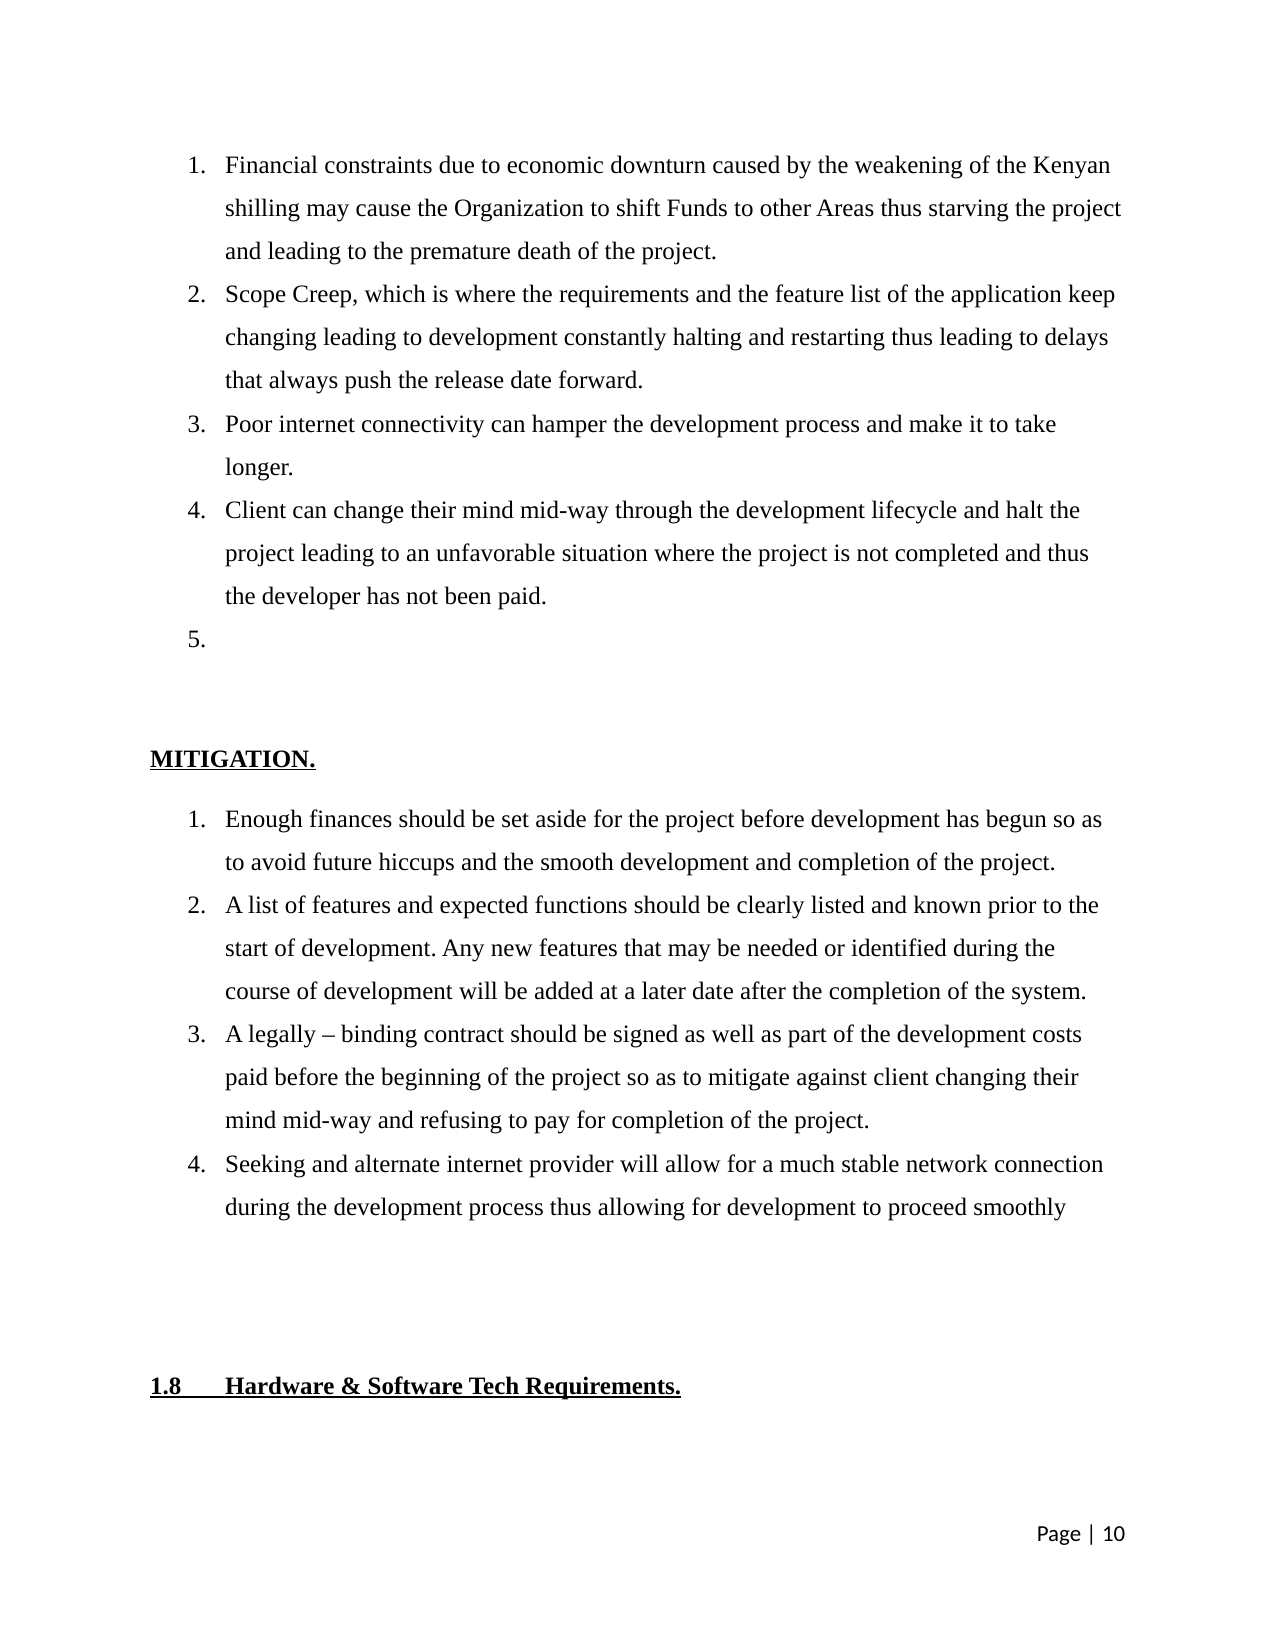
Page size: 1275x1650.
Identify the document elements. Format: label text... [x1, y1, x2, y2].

list Scope Creep, which is where the requirements and the feature list of the application keep changing leading to development constantly halting and restarting thus leading to delays that always push the release date forward. [187, 279, 1125, 394]
list A list of features and expected functions should be clearly listed and known prior to the start of development. Any new features that may be needed or identified during the course of development will be added at a later date after the completion of the system. [187, 890, 1125, 1005]
list A legally – binding contract should be signed as well as part of the development costs paid before the beginning of the project so as to mitigate against client changing their mind mid-way and refusing to pay for completion of the project. [187, 1019, 1125, 1134]
list Seeking and alternate internet provider will allow for a much stable network connection during the development process thus allowing for development to proceed smoothly [187, 1149, 1125, 1221]
subtitle 1.8 Hardware & Software Tech Requirements. [150, 1371, 1125, 1400]
text MITIGATION. [150, 744, 1125, 773]
list Enough finances should be set aside for the project before development has begun so as to avoid future hiccups and the smooth development and completion of the project. [187, 804, 1125, 876]
list Poor internet connectivity can hamper the development process and make it to take longer. [187, 409, 1125, 481]
list Financial constraints due to economic downturn caused by the weakening of the Kenyan shilling may cause the Organization to shift Funds to other Areas thus starving the project and leading to the premature death of the project. [187, 150, 1125, 265]
list Client can change their mind mid-way through the development lifecycle and halt the project leading to an unfavorable situation where the project is not completed and thus the developer has not been paid. [187, 495, 1125, 610]
